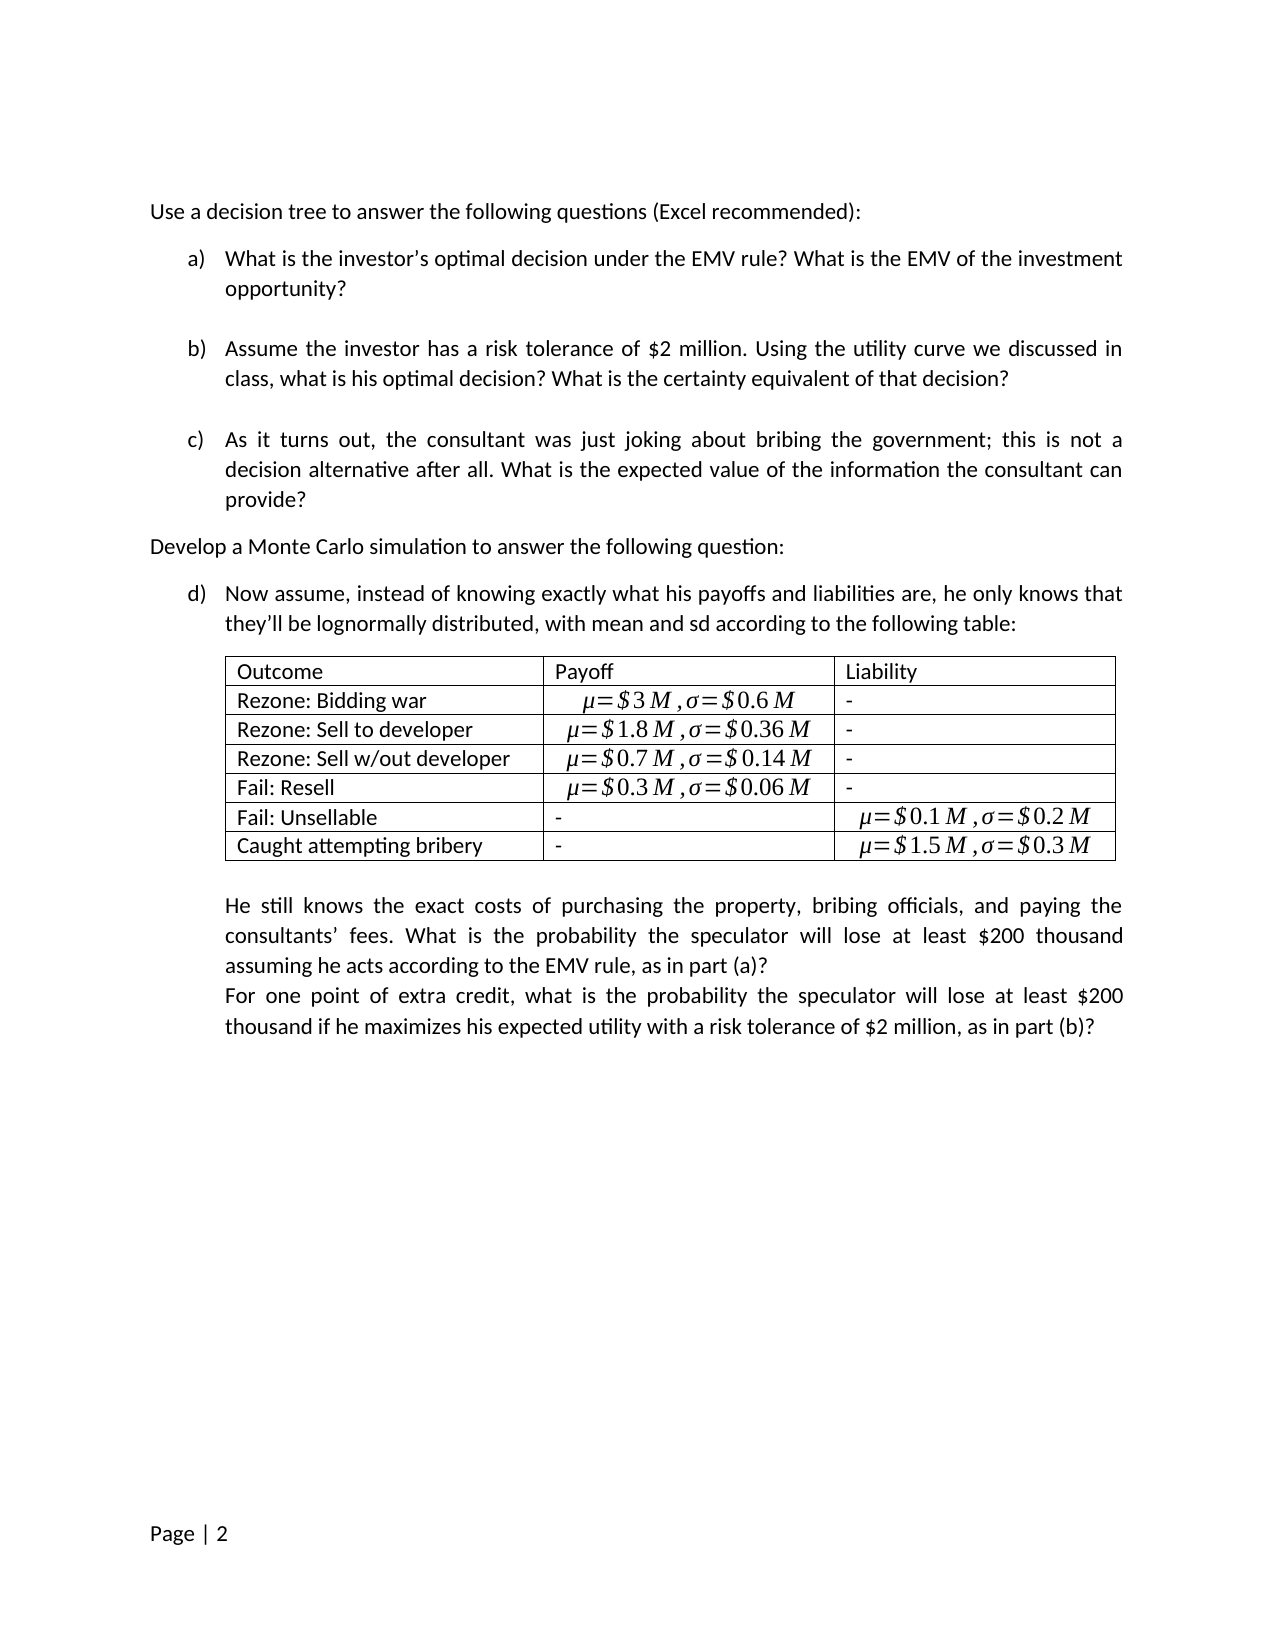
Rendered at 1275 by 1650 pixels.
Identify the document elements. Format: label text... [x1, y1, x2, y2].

table_cell Fail: Resell [226, 774, 543, 802]
table_cell - [835, 745, 1115, 772]
table_header Payoff [544, 657, 834, 685]
table_cell - [544, 832, 834, 860]
table_header Liability [835, 657, 1115, 685]
table_cell - [835, 774, 1115, 802]
table_cell Rezone: Sell to developer [226, 715, 543, 743]
table_cell - [835, 686, 1115, 714]
list He still knows the exact costs of purchasing the property, bribing officials, and paying the consultants’ fees. What is the probability the speculator will lose at least $200 thousand assuming he acts according to the EMV rule, as in part (a)? [225, 891, 1125, 979]
list What is the investor’s optimal decision under the EMV rule? What is the EMV of the investment opportunity? [187, 244, 1125, 302]
table_cell Fail: Unsellable [226, 803, 543, 831]
text Use a decision tree to answer the following questions (Excel recommended): [150, 197, 1125, 225]
table_cell [544, 745, 834, 772]
list For one point of extra credit, what is the probability the speculator will lose at least $200 thousand if he maximizes his expected utility with a risk tolerance of $2 million, as in part (b)? [225, 982, 1125, 1040]
table_header Outcome [226, 657, 543, 685]
list Assume the investor has a risk tolerance of $2 million. Using the utility curve we discussed in class, what is his optimal decision? What is the certainty equivalent of that decision? [187, 334, 1125, 393]
table_cell [544, 715, 834, 743]
table_cell [544, 774, 834, 802]
list Now assume, instead of knowing exactly what his payoffs and liabilities are, he only knows that they’ll be lognormally distributed, with mean and sd according to the following table: [187, 579, 1125, 637]
table_cell [835, 832, 1115, 860]
table_cell - [835, 715, 1115, 743]
list As it turns out, the consultant was just joking about bribing the government; this is not a decision alternative after all. What is the expected value of the information the consultant can provide? [187, 425, 1125, 513]
table_cell [544, 686, 834, 714]
table_cell [835, 803, 1115, 831]
table_cell Rezone: Sell w/out developer [226, 745, 543, 772]
text Develop a Monte Carlo simulation to answer the following question: [150, 532, 1125, 560]
table_cell - [544, 803, 834, 831]
table_cell Rezone: Bidding war [226, 686, 543, 714]
table_cell Caught attempting bribery [226, 832, 543, 860]
